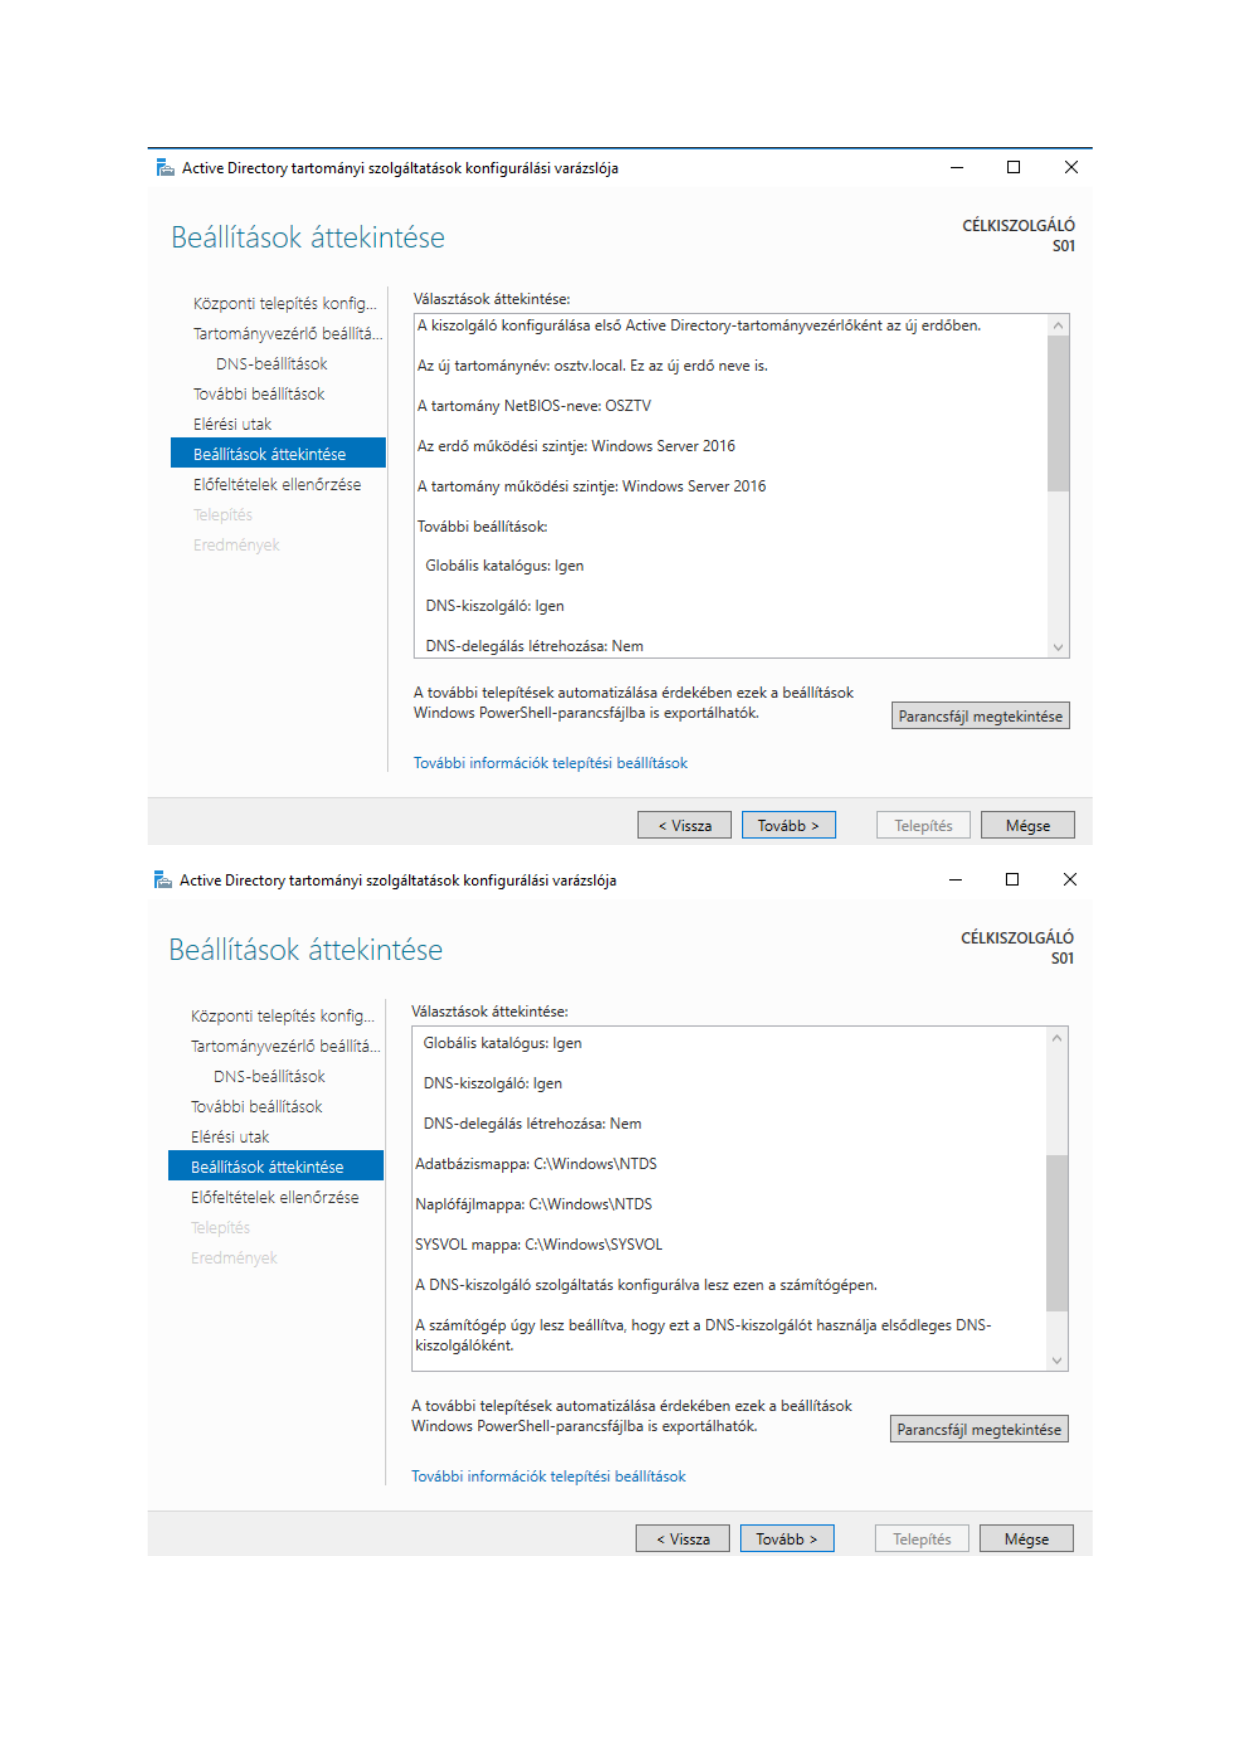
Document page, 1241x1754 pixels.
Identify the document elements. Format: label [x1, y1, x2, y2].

picture [147, 863, 1093, 1556]
picture [147, 147, 1093, 845]
